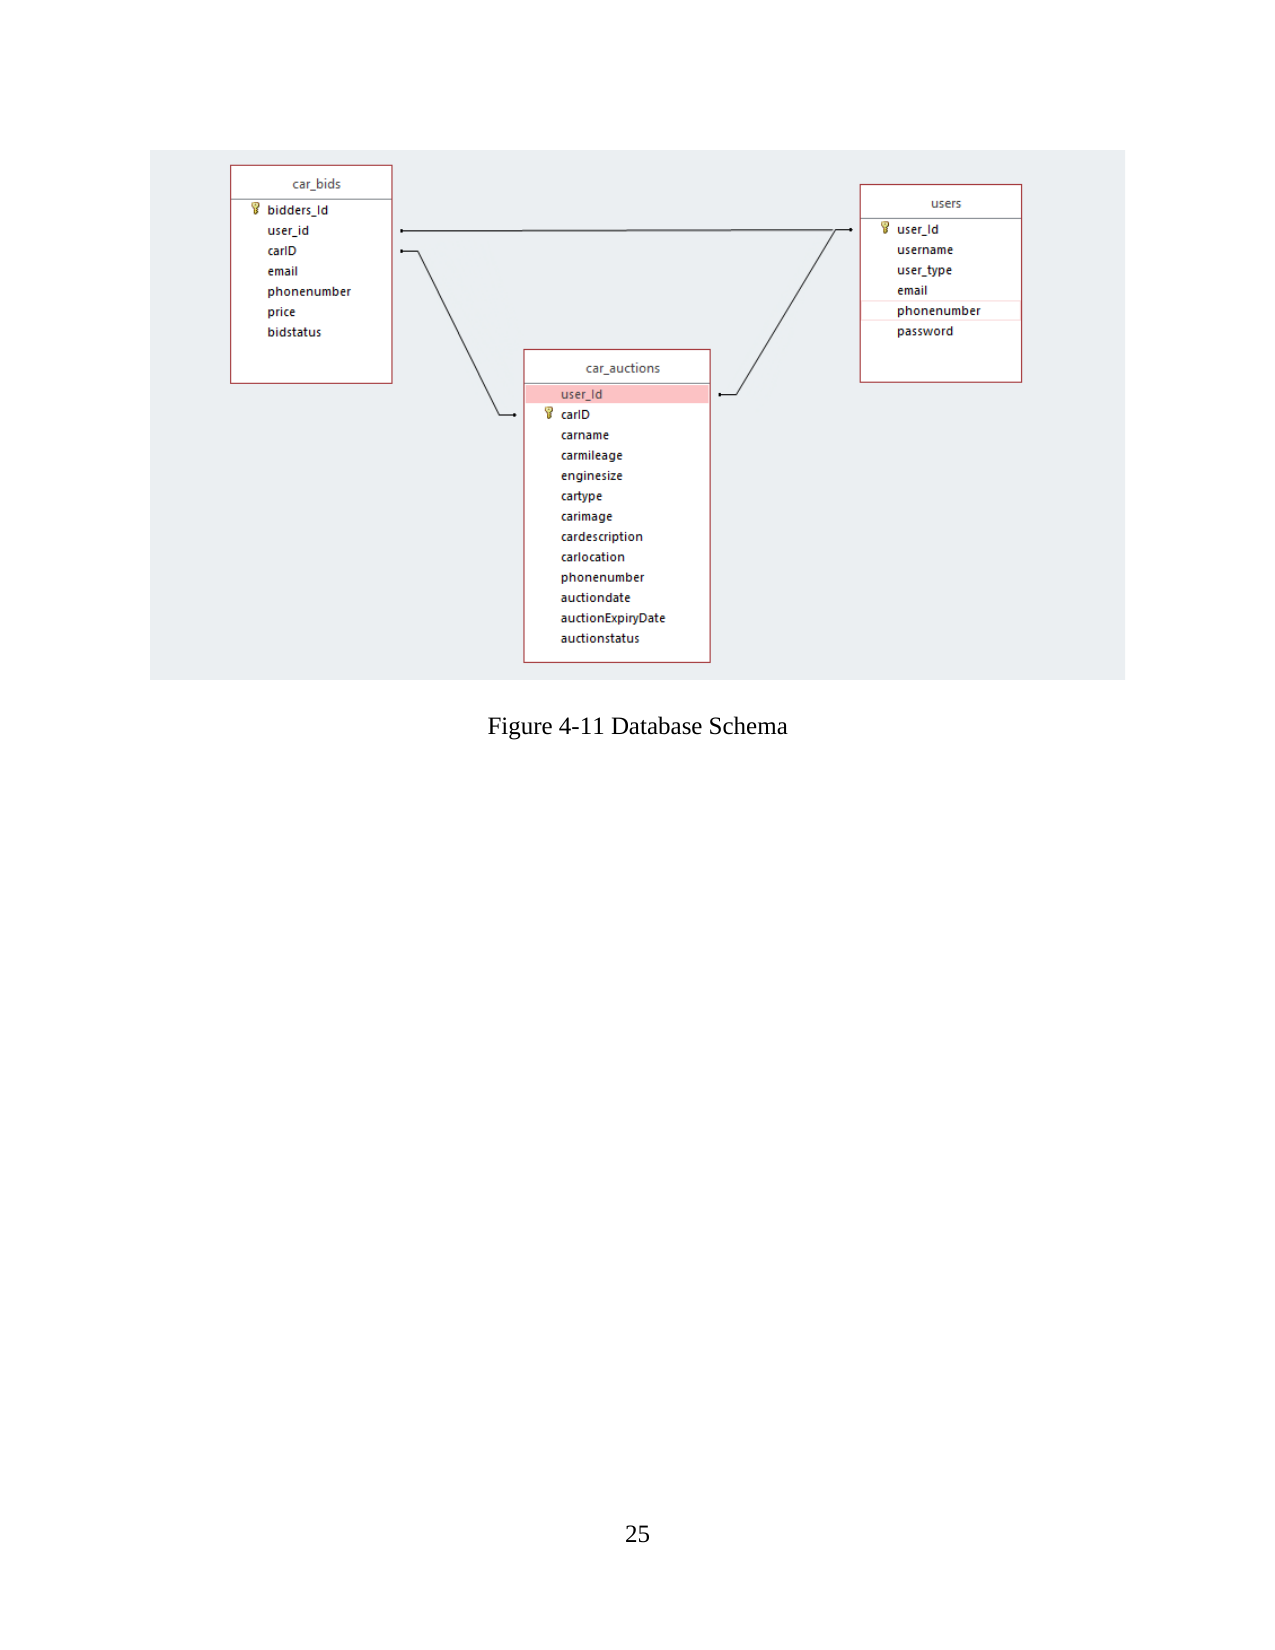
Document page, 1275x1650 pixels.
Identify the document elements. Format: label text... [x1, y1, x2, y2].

picture [150, 150, 1125, 680]
